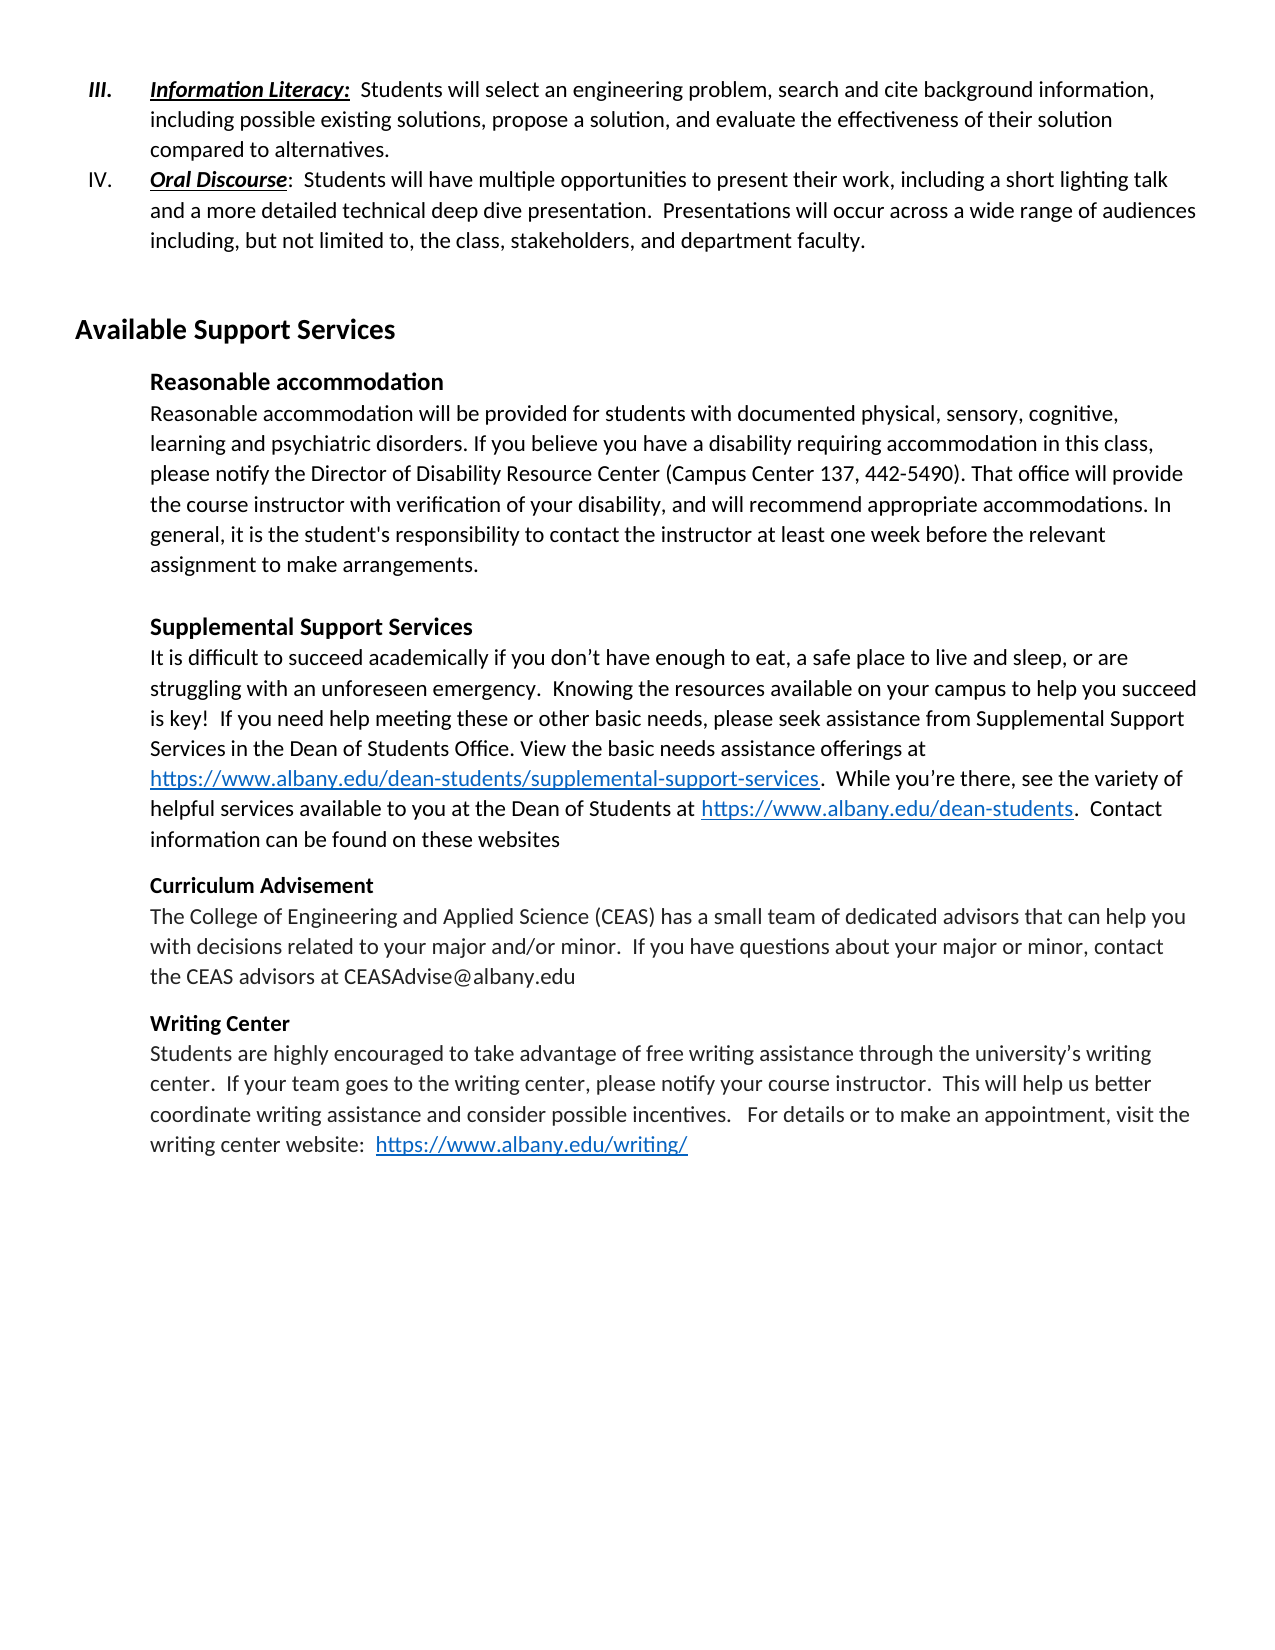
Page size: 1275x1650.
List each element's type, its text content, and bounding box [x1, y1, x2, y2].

text Available Support Services [75, 273, 1200, 347]
text Writing Center Students are highly encouraged to take advantage of free writing assistance through the university’s writing center. If your team goes to the writing center, please notify your course instructor. This will help us better coordinate writing assistance and consider possible incentives. For details or to make an appointment, visit the writing center website: https://www.albany.edu/writing/ [150, 1009, 1200, 1158]
text Reasonable accommodation Reasonable accommodation will be provided for students with documented physical, sensory, cognitive, learning and psychiatric disorders. If you believe you have a disability requiring accommodation in this class, please notify the Director of Disability Resource Center (Campus Center 137, 442-5490). That office will provide the course instructor with verification of your disability, and will recommend appropriate accommodations. In general, it is the student's responsibility to contact the instructor at least one week before the relevant assignment to make arrangements. Supplemental Support Services It is difficult to succeed academically if you don’t have enough to eat, a safe place to live and sleep, or are struggling with an unforeseen emergency. Knowing the resources available on your campus to help you succeed is key! If you need help meeting these or other basic needs, please seek assistance from Supplemental Support Services in the Dean of Students Office. View the basic needs assistance offerings at https://www.albany.edu/dean-students/supplemental-support-services. While you’re there, see the variety of helpful services available to you at the Dean of Students at https://www.albany.edu/dean-students. Contact information can be found on these websites [150, 366, 1200, 853]
text Curriculum Advisement The College of Engineering and Applied Science (CEAS) has a small team of dedicated advisors that can help you with decisions related to your major and/or minor. If you have questions about your major or minor, contact the CEAS advisors at CEASAdvise@albany.edu [150, 872, 1200, 990]
